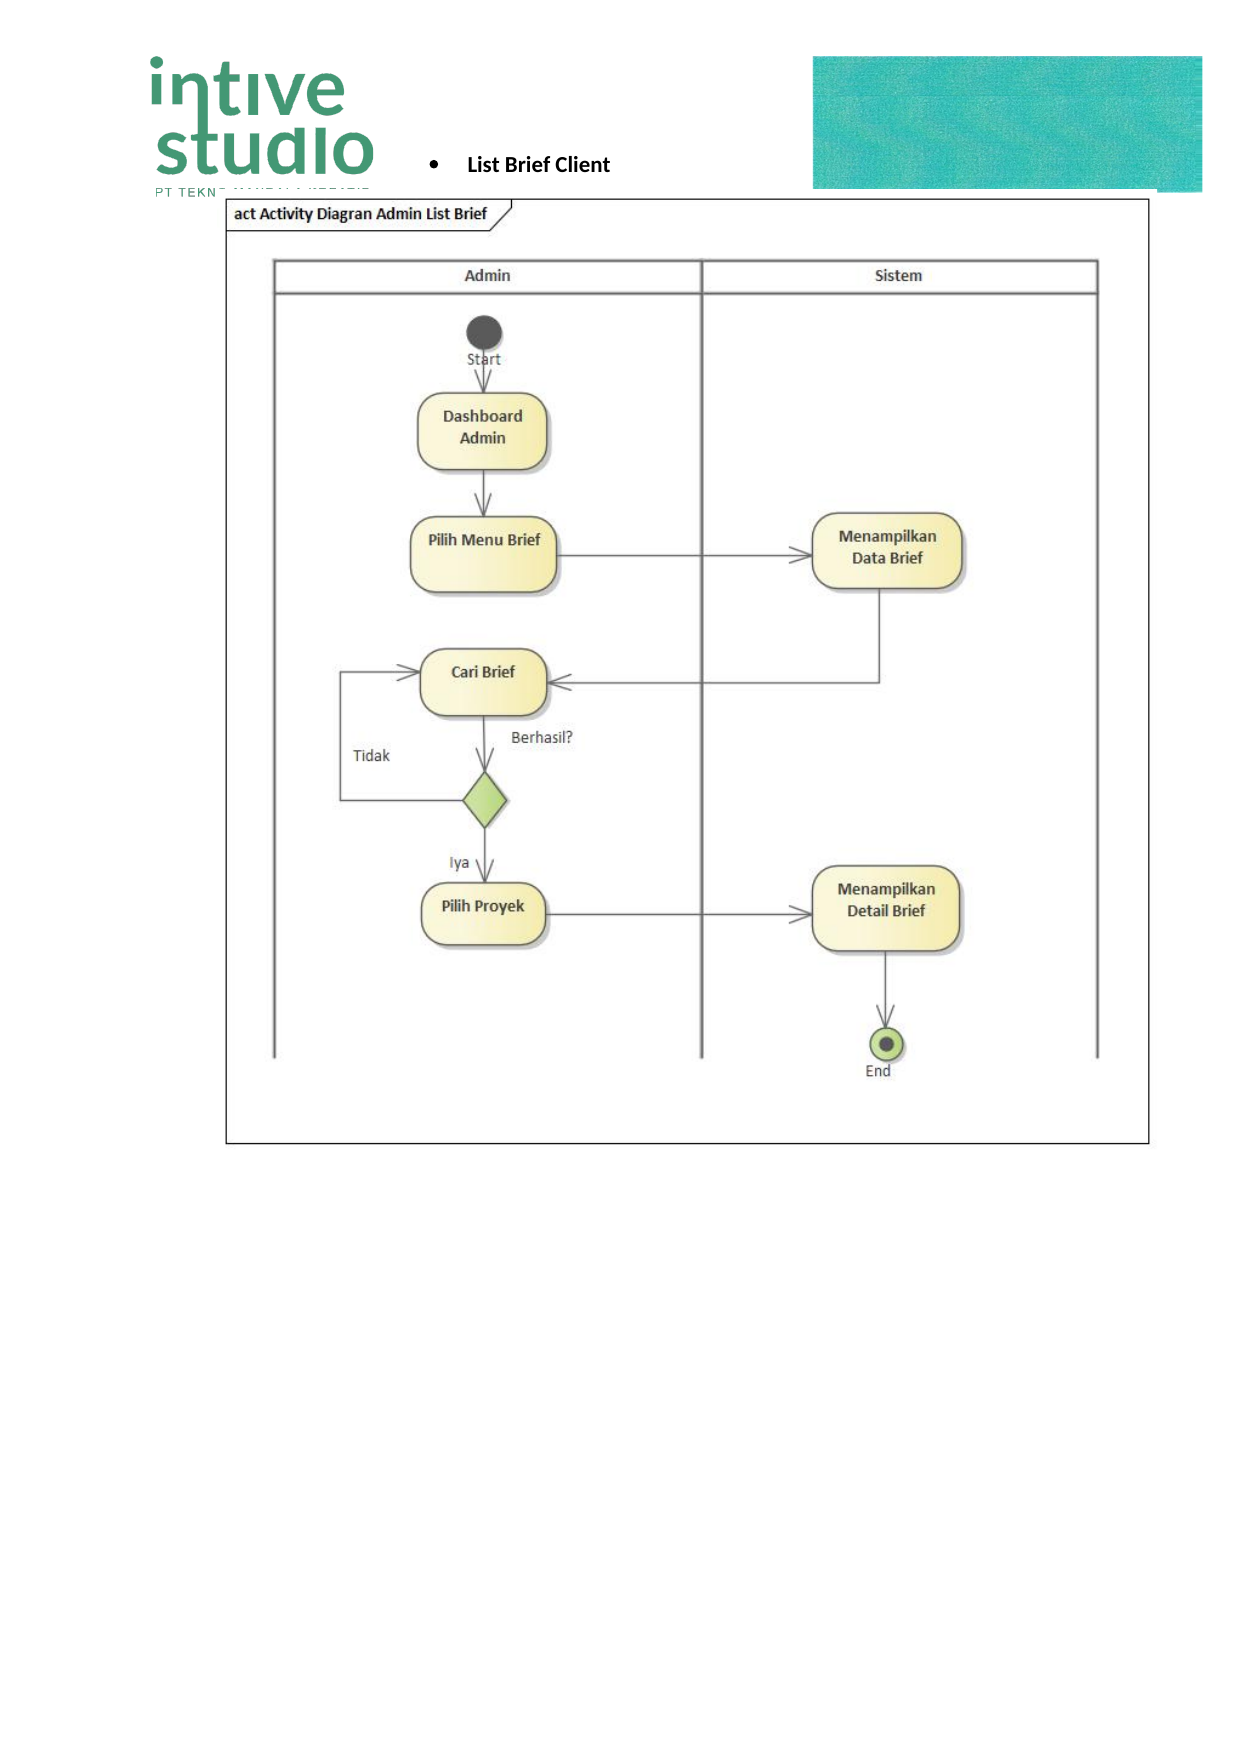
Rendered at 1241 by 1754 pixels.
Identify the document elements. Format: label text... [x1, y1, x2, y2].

list List Brief Client [187, 150, 1090, 178]
picture [150, 51, 1203, 1154]
